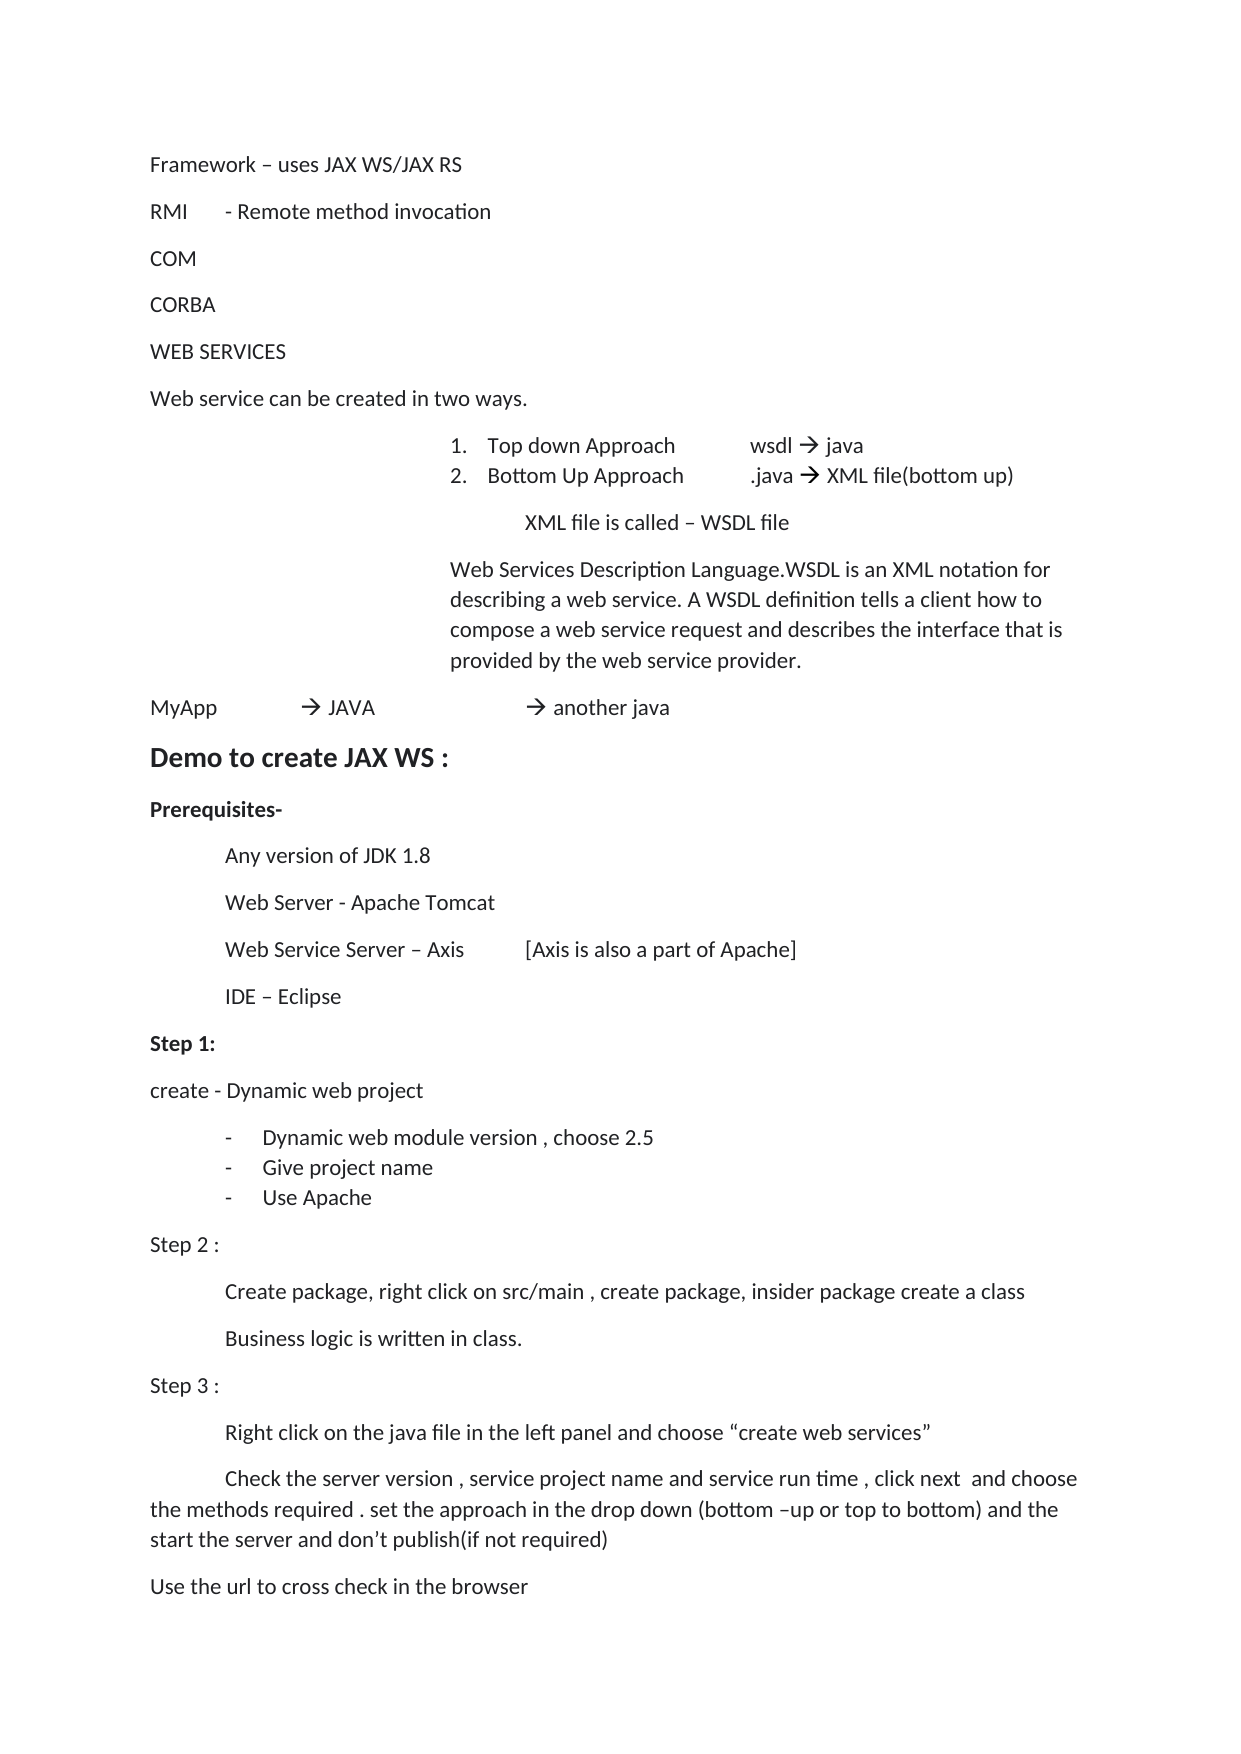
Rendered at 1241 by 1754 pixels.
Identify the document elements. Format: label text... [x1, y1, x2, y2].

text IDE – Eclipse [150, 982, 1090, 1010]
list Bottom Up Approach .java XML file(bottom up) [450, 461, 1090, 489]
text Web Server - Apache Tomcat [150, 888, 1090, 916]
text XML file is called – WSDL file [450, 508, 1090, 536]
text WEB SERVICES [150, 337, 1090, 366]
text Web Services Description Language.WSDL is an XML notation for describing a web service. A WSDL definition tells a client how to compose a web service request and describes the interface that is provided by the web service provider. [450, 555, 1090, 674]
text Right click on the java file in the left panel and choose “create web services” [150, 1418, 1090, 1446]
text Step 2 : [150, 1230, 1090, 1258]
text Step 3 : [150, 1371, 1090, 1399]
text Web service can be created in two ways. [150, 384, 1090, 412]
text Step 1: [150, 1029, 1090, 1057]
text MyApp JAVA another java [150, 693, 1090, 721]
text Prerequisites- [150, 795, 1090, 823]
list Give project name [225, 1153, 1090, 1181]
text Any version of JDK 1.8 [150, 842, 1090, 869]
list Use Apache [225, 1183, 1090, 1211]
text Web Service Server – Axis [Axis is also a part of Apache] [150, 935, 1090, 963]
text RMI - Remote method invocation [150, 197, 1090, 225]
text Check the server version , service project name and service run time , click next and choose the methods required . set the approach in the drop down (bottom –up or top to bottom) and the start the server and don’t publish(if not required) [150, 1464, 1090, 1553]
text Create package, right click on src/main , create package, insider package create a class [150, 1277, 1090, 1305]
text Use the url to cross check in the browser [150, 1572, 1090, 1600]
text Framework – uses JAX WS/JAX RS [150, 150, 1090, 178]
text create - Dynamic web project [150, 1076, 1090, 1104]
text Demo to create JAX WS : [150, 739, 1090, 775]
list Dynamic web module version , choose 2.5 [225, 1123, 1090, 1151]
text Business logic is written in class. [150, 1324, 1090, 1352]
list Top down Approach wsdl java [450, 431, 1090, 459]
text COM [150, 244, 1090, 272]
text CORBA [150, 291, 1090, 319]
